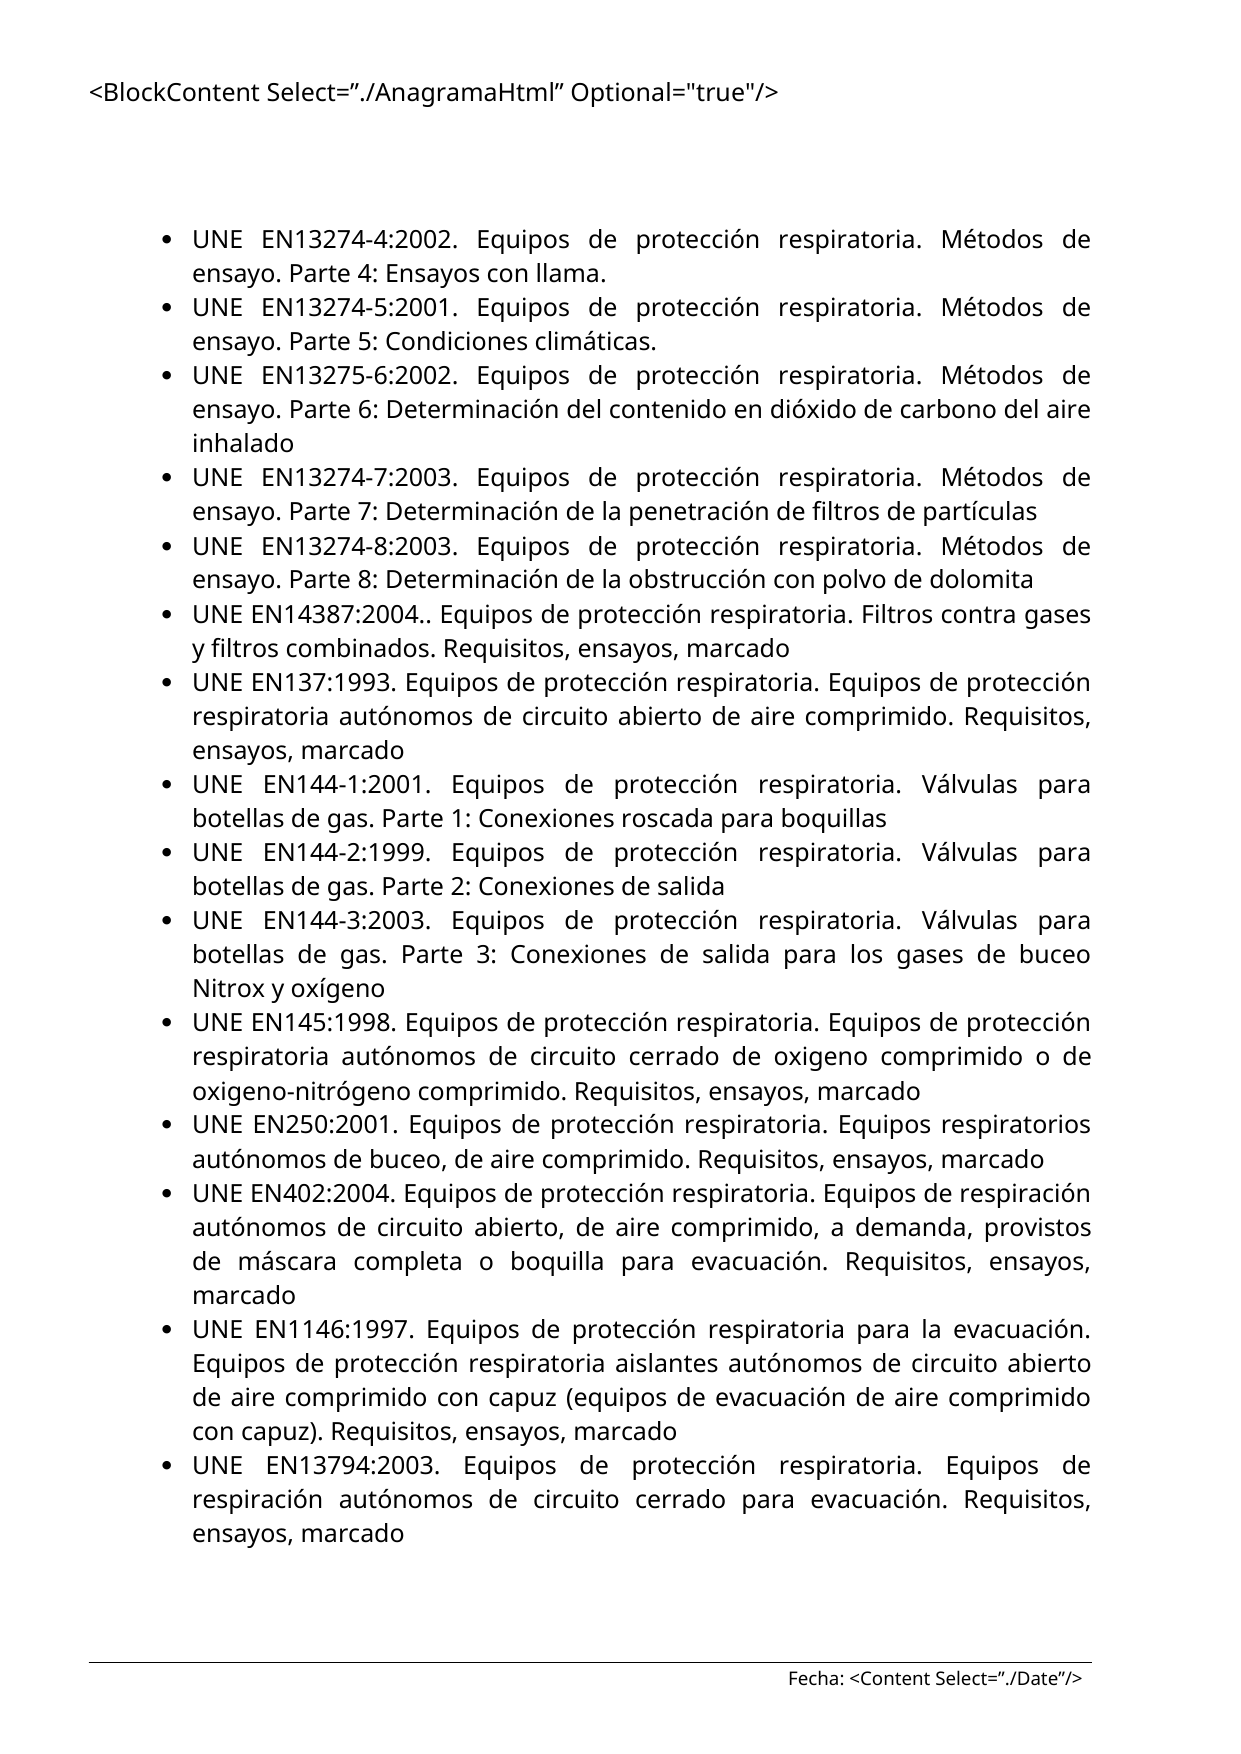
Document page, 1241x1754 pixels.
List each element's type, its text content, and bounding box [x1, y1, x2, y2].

list UNE EN144-2:1999. Equipos de protección respiratoria. Válvulas para botellas de gas. Parte 2: Conexiones de salida [162, 835, 1092, 903]
list UNE EN14387:2004.. Equipos de protección respiratoria. Filtros contra gases y filtros combinados. Requisitos, ensayos, marcado [162, 596, 1092, 664]
list UNE EN13274-5:2001. Equipos de protección respiratoria. Métodos de ensayo. Parte 5: Condiciones climáticas. [162, 290, 1092, 358]
list UNE EN13275-6:2002. Equipos de protección respiratoria. Métodos de ensayo. Parte 6: Determinación del contenido en dióxido de carbono del aire inhalado [162, 358, 1092, 460]
list UNE EN145:1998. Equipos de protección respiratoria. Equipos de protección respiratoria autónomos de circuito cerrado de oxigeno comprimido o de oxigeno-nitrógeno comprimido. Requisitos, ensayos, marcado [162, 1005, 1092, 1107]
list UNE EN13274-7:2003. Equipos de protección respiratoria. Métodos de ensayo. Parte 7: Determinación de la penetración de filtros de partículas [162, 460, 1092, 528]
list UNE EN137:1993. Equipos de protección respiratoria. Equipos de protección respiratoria autónomos de circuito abierto de aire comprimido. Requisitos, ensayos, marcado [162, 664, 1092, 767]
list UNE EN1146:1997. Equipos de protección respiratoria para la evacuación. Equipos de protección respiratoria aislantes autónomos de circuito abierto de aire comprimido con capuz (equipos de evacuación de aire comprimido con capuz). Requisitos, ensayos, marcado [162, 1312, 1092, 1448]
list UNE EN144-1:2001. Equipos de protección respiratoria. Válvulas para botellas de gas. Parte 1: Conexiones roscada para boquillas [162, 767, 1092, 835]
list UNE EN13274-4:2002. Equipos de protección respiratoria. Métodos de ensayo. Parte 4: Ensayos con llama. [162, 222, 1092, 290]
list UNE EN250:2001. Equipos de protección respiratoria. Equipos respiratorios autónomos de buceo, de aire comprimido. Requisitos, ensayos, marcado [162, 1107, 1092, 1175]
list UNE EN13274-8:2003. Equipos de protección respiratoria. Métodos de ensayo. Parte 8: Determinación de la obstrucción con polvo de dolomita [162, 528, 1092, 596]
list UNE EN144-3:2003. Equipos de protección respiratoria. Válvulas para botellas de gas. Parte 3: Conexiones de salida para los gases de buceo Nitrox y oxígeno [162, 903, 1092, 1005]
list UNE EN402:2004. Equipos de protección respiratoria. Equipos de respiración autónomos de circuito abierto, de aire comprimido, a demanda, provistos de máscara completa o boquilla para evacuación. Requisitos, ensayos, marcado [162, 1175, 1092, 1312]
list UNE EN13794:2003. Equipos de protección respiratoria. Equipos de respiración autónomos de circuito cerrado para evacuación. Requisitos, ensayos, marcado [162, 1448, 1092, 1550]
